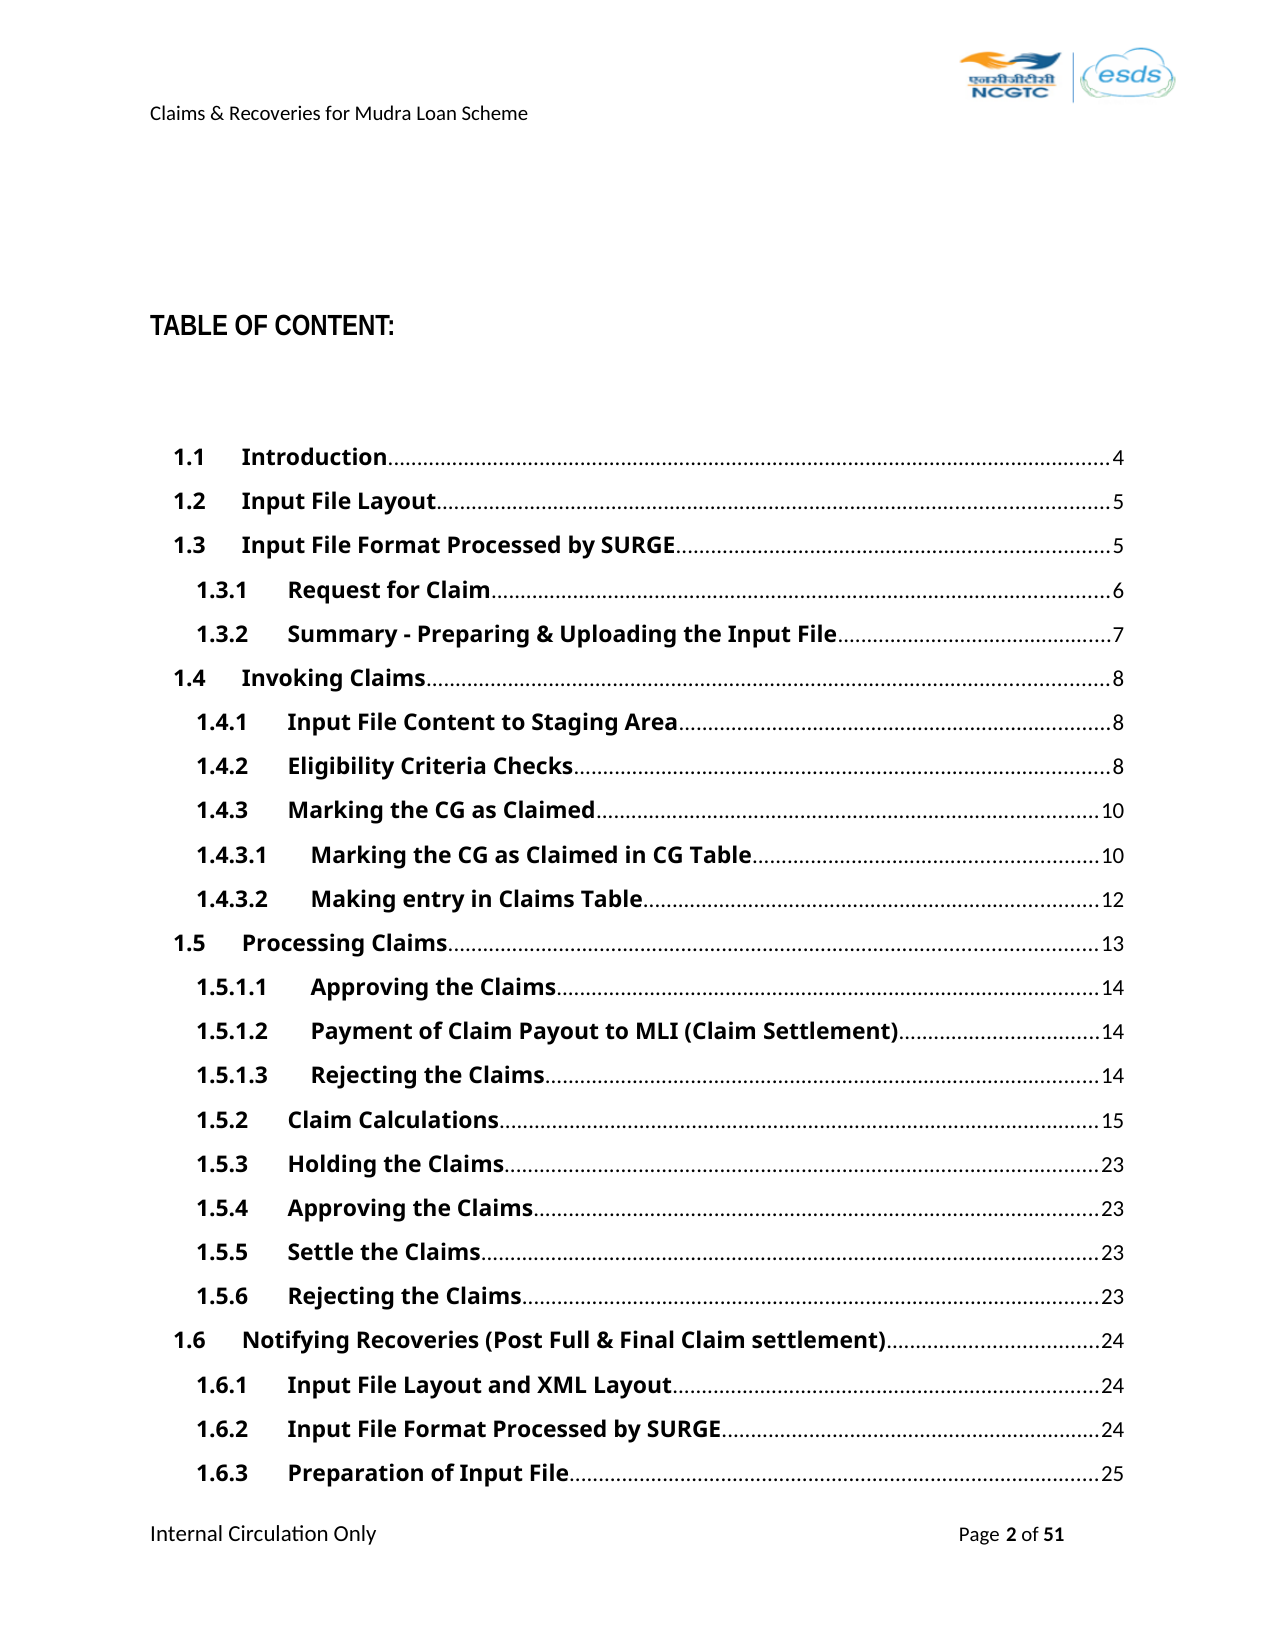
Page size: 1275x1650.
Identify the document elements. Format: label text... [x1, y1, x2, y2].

picture [953, 38, 1183, 113]
text Table of Content: [150, 308, 1125, 342]
